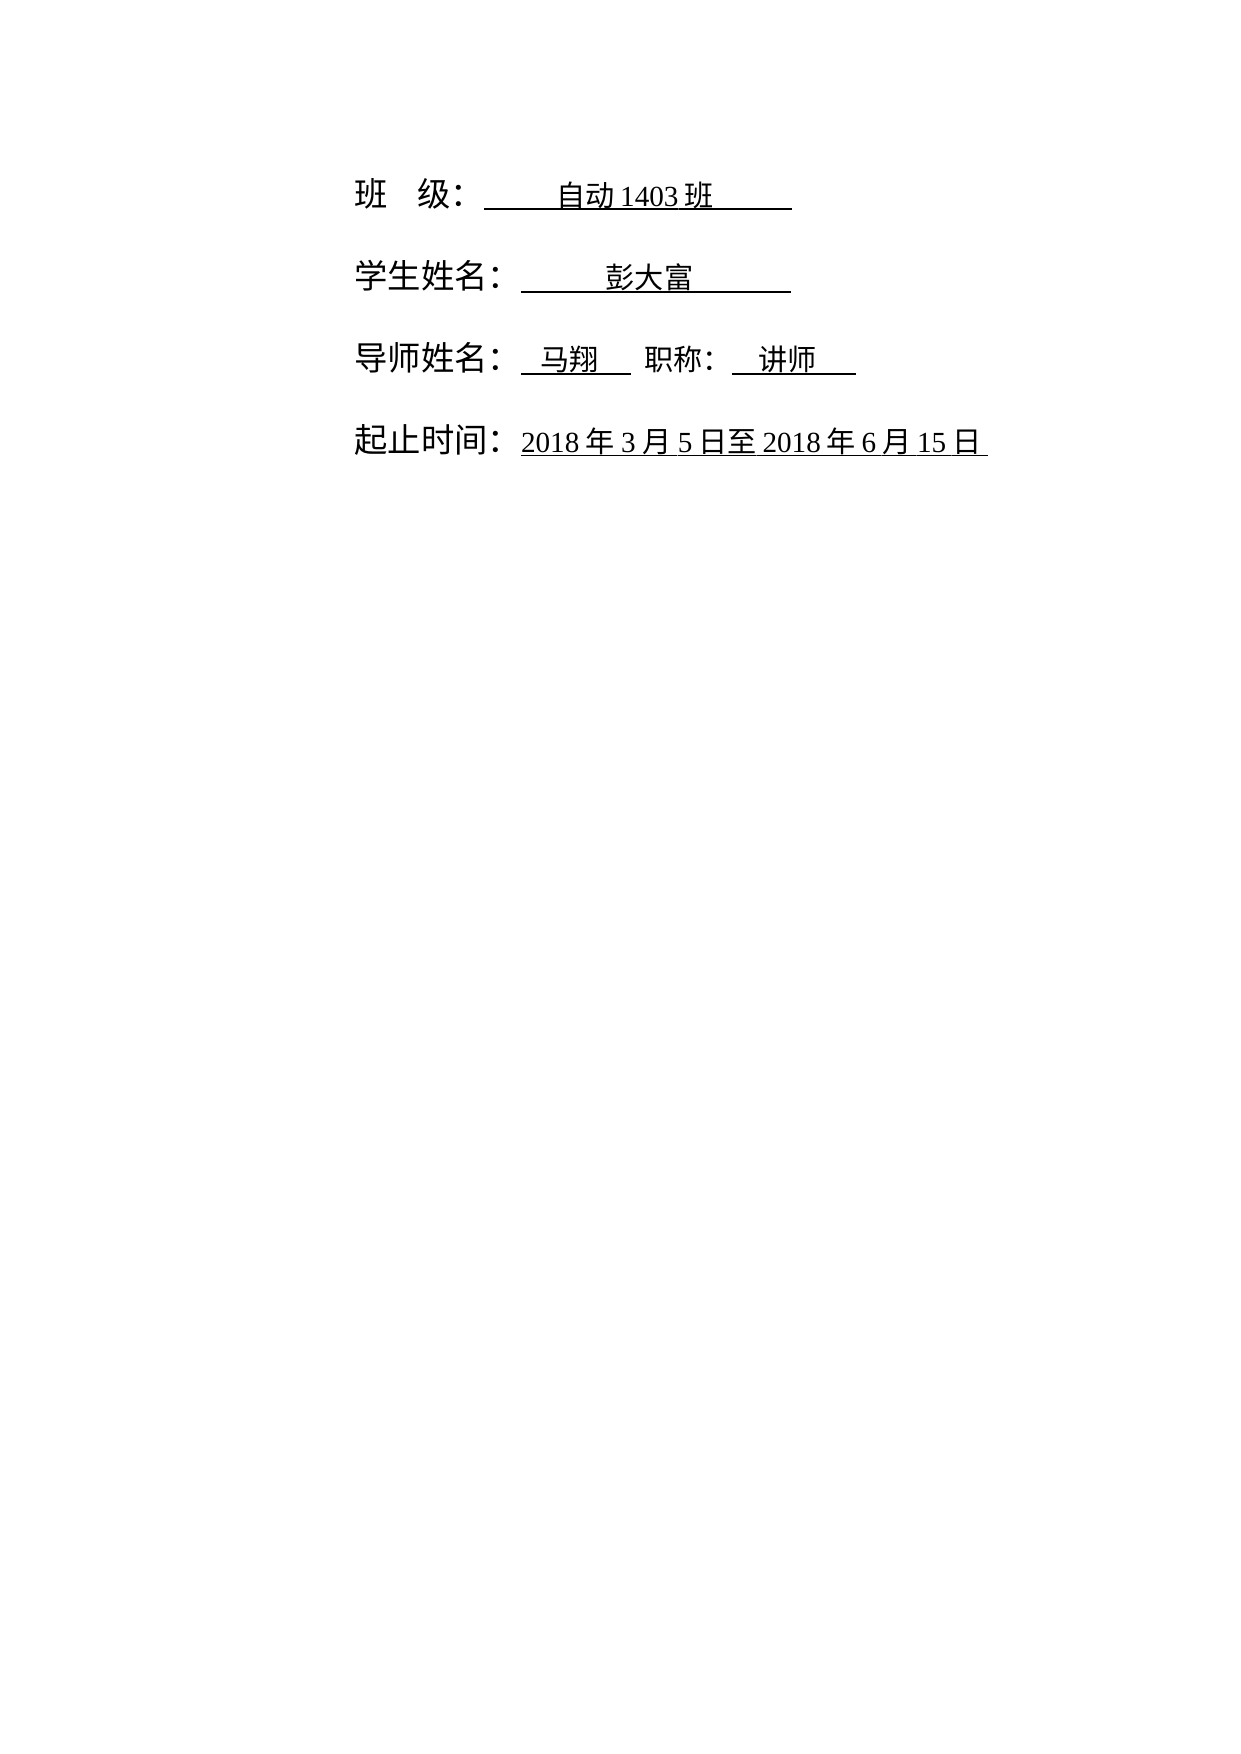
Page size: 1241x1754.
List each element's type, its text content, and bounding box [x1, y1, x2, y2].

text 班 级： 自动1403班 [287, 158, 1053, 226]
text 学生姓名： 彭大富 [287, 240, 1053, 308]
text 导师姓名： 马翔 职称： 讲师 [287, 322, 1053, 390]
text 起止时间：2018年 3 月5日至2018年6月15日 [287, 404, 1053, 472]
